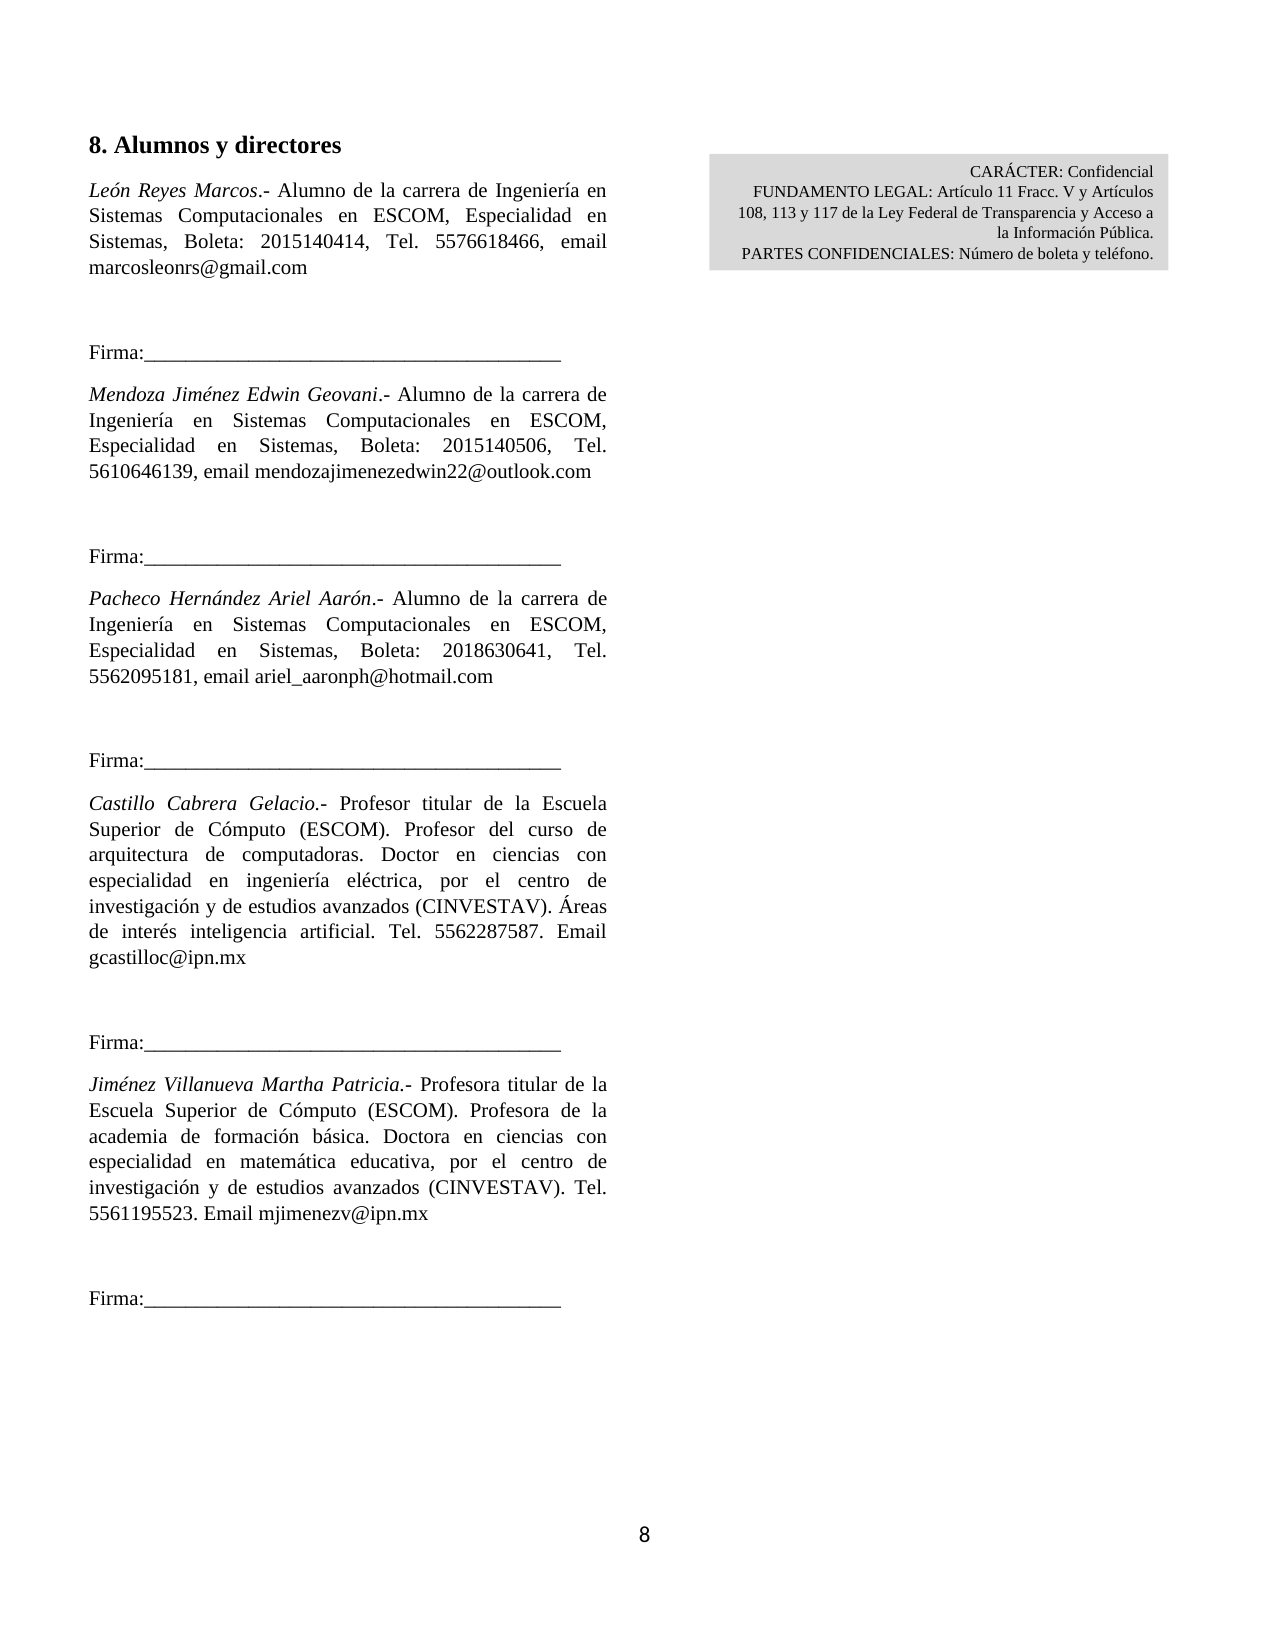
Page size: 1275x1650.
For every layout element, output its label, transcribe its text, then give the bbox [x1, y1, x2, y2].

text León Reyes Marcos.- Alumno de la carrera de Ingeniería en Sistemas Computacionales en ESCOM, Especialidad en Sistemas, Boleta: 2015140414, Tel. 5576618466, email marcosleonrs@gmail.com [89, 178, 607, 279]
text Firma:________________________________________ [89, 748, 607, 772]
text Firma:________________________________________ [89, 1030, 607, 1054]
text Jiménez Villanueva Martha Patricia.- Profesora titular de la Escuela Superior de Cómputo (ESCOM). Profesora de la academia de formación básica. Doctora en ciencias con especialidad en matemática educativa, por el centro de investigación y de estudios avanzados (CINVESTAV). Tel. 5561195523. Email mjimenezv@ipn.mx [89, 1072, 607, 1225]
text 8. Alumnos y directores [89, 130, 607, 159]
text Pacheco Hernández Ariel Aarón.- Alumno de la carrera de Ingeniería en Sistemas Computacionales en ESCOM, Especialidad en Sistemas, Boleta: 2018630641, Tel. 5562095181, email ariel_aaronph@hotmail.com [89, 586, 607, 688]
text Castillo Cabrera Gelacio.- Profesor titular de la Escuela Superior de Cómputo (ESCOM). Profesor del curso de arquitectura de computadoras. Doctor en ciencias con especialidad en ingeniería eléctrica, por el centro de investigación y de estudios avanzados (CINVESTAV). Áreas de interés inteligencia artificial. Tel. 5562287587. Email gcastilloc@ipn.mx [89, 791, 607, 969]
text Firma:________________________________________ [89, 339, 607, 364]
text Firma:________________________________________ [89, 1286, 607, 1310]
text Firma:________________________________________ [89, 544, 607, 568]
text Mendoza Jiménez Edwin Geovani.- Alumno de la carrera de Ingeniería en Sistemas Computacionales en ESCOM, Especialidad en Sistemas, Boleta: 2015140506, Tel. 5610646139, email mendozajimenezedwin22@outlook.com [89, 382, 607, 483]
